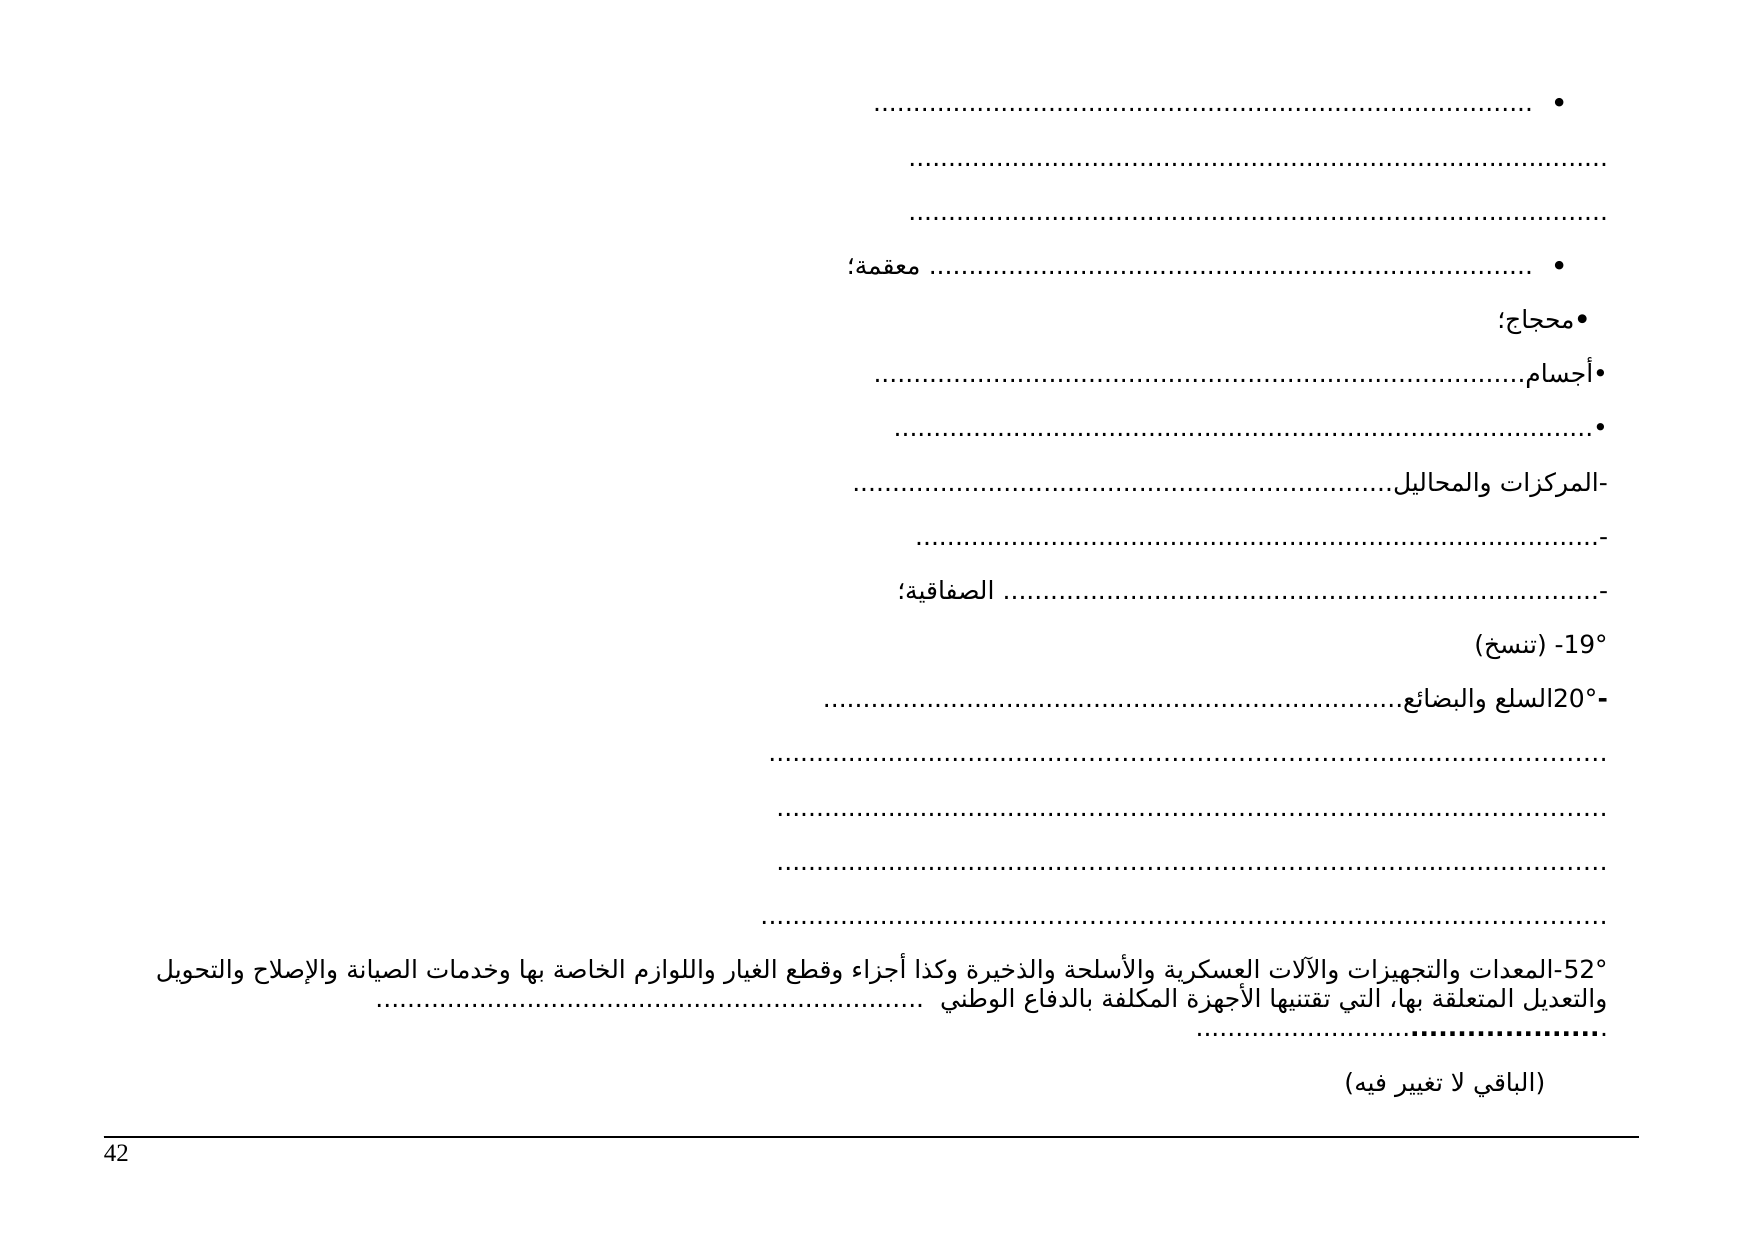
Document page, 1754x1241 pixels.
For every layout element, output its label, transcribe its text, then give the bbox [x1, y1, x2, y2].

text •محجاج؛ [135, 305, 1608, 334]
text …………….............…………………………………................................... [135, 793, 1608, 822]
text 19°- (تنسخ) [135, 630, 1608, 659]
text 52°-المعدات والتجهيزات والآلات العسكرية والأسلحة والذخيرة وكذا أجزاء وقطع الغيار واللوازم الخاصة بها وخدمات الصيانة والإصلاح والتحويل والتعديل المتعلقة بها، التي تقتنيها الأجهزة المكلفة بالدفاع الوطني ..................................................................................................................... [135, 955, 1608, 1043]
text …………….............………………………………….................................... [135, 739, 1608, 768]
list ............................................................................ معقمة؛ [135, 251, 1555, 280]
text -........................................................................... الصفاقية؛ [135, 576, 1608, 605]
text -المركزات والمحاليل.................................................................... [135, 468, 1608, 497]
text -20°السلع والبضائع......................................................................... [135, 684, 1608, 714]
text ……………..............……………….…………………................................... [135, 901, 1608, 930]
text (الباقي لا تغيير فيه) [135, 1068, 1545, 1097]
list ................................................................................... [135, 89, 1555, 118]
text •أجسام.................................................................................. [135, 359, 1608, 389]
text -...................................................................................... [135, 522, 1608, 551]
text ........................................................................................ [135, 143, 1608, 172]
text ………….............……………………………………................................... [135, 847, 1608, 876]
text ........................................................................................ [135, 197, 1608, 226]
text •........................................................................................ [135, 414, 1608, 443]
